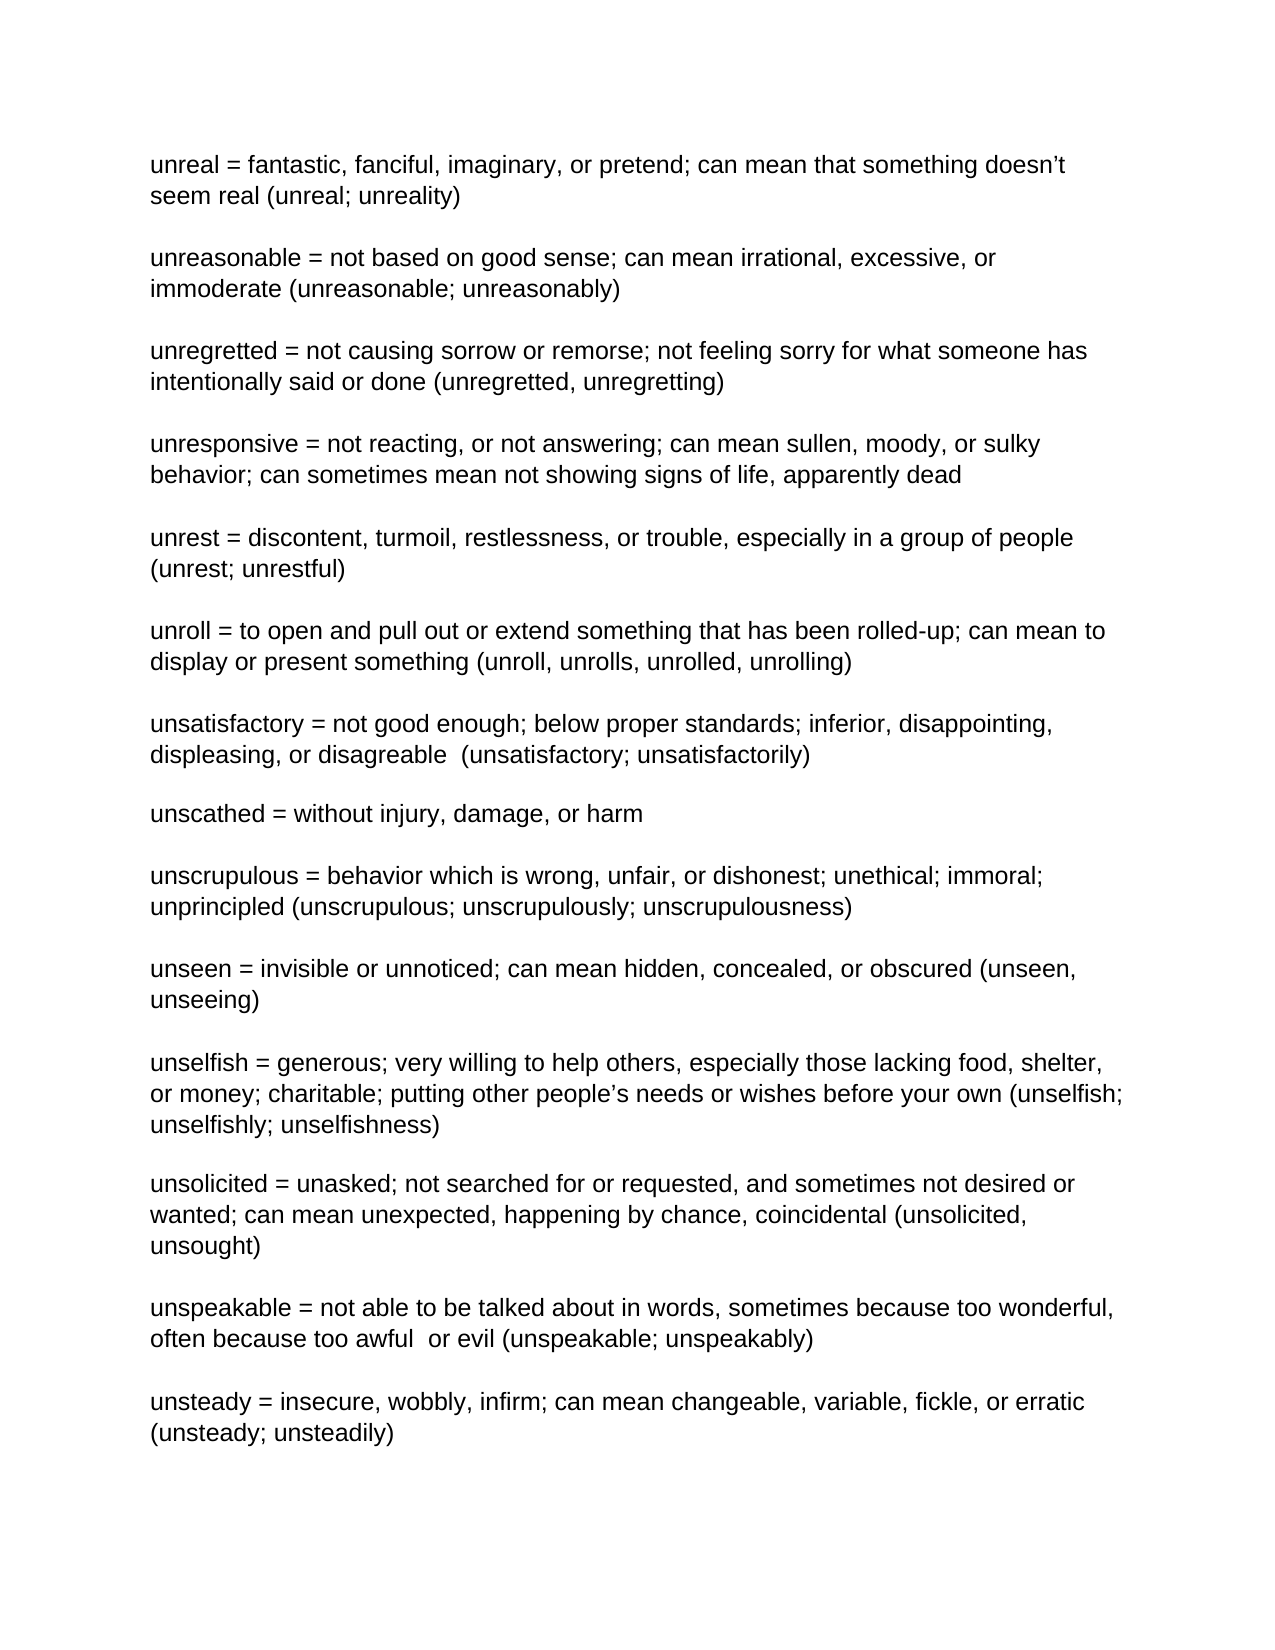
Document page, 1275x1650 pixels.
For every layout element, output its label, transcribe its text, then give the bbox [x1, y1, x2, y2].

text unreasonable = not based on good sense; can mean irrational, excessive, or immoderate (unreasonable; unreasonably) [150, 243, 1125, 303]
text unregretted = not causing sorrow or remorse; not feeling sorry for what someone has intentionally said or done (unregretted, unregretting) [150, 336, 1125, 396]
text unsatisfactory = not good enough; below proper standards; inferior, disappointing, displeasing, or disagreable (unsatisfactory; unsatisfactorily) [150, 709, 1125, 768]
text unrest = discontent, turmoil, restlessness, or trouble, especially in a group of people (unrest; unrestful) [150, 522, 1125, 582]
text unresponsive = not reacting, or not answering; can mean sullen, moody, or sulky behavior; can sometimes mean not showing signs of life, apparently dead [150, 429, 1125, 489]
text unreal = fantastic, fanciful, imaginary, or pretend; can mean that something doesn’t seem real (unreal; unreality) [150, 150, 1125, 210]
text unseen = invisible or unnoticed; can mean hidden, concealed, or obscured (unseen, unseeing) [150, 954, 1125, 1014]
text unsteady = insecure, wobbly, infirm; can mean changeable, variable, fickle, or erratic (unsteady; unsteadily) [150, 1386, 1125, 1446]
text unselfish = generous; very willing to help others, especially those lacking food, shelter, or money; charitable; putting other people’s needs or wishes before your own (unselfish; unselfishly; unselfishness) [150, 1048, 1125, 1138]
text unroll = to open and pull out or extend something that has been rolled-up; can mean to display or present something (unroll, unrolls, unrolled, unrolling) [150, 616, 1125, 675]
text unscrupulous = behavior which is wrong, unfair, or dishonest; unethical; immoral; unprincipled (unscrupulous; unscrupulously; unscrupulousness) [150, 861, 1125, 921]
text unspeakable = not able to be talked about in words, sometimes because too wonderful, often because too awful or evil (unspeakable; unspeakably) [150, 1293, 1125, 1353]
text unscathed = without injury, damage, or harm [150, 799, 1125, 828]
text unsolicited = unasked; not searched for or requested, and sometimes not desired or wanted; can mean unexpected, happening by chance, coincidental (unsolicited, unsought) [150, 1169, 1125, 1260]
